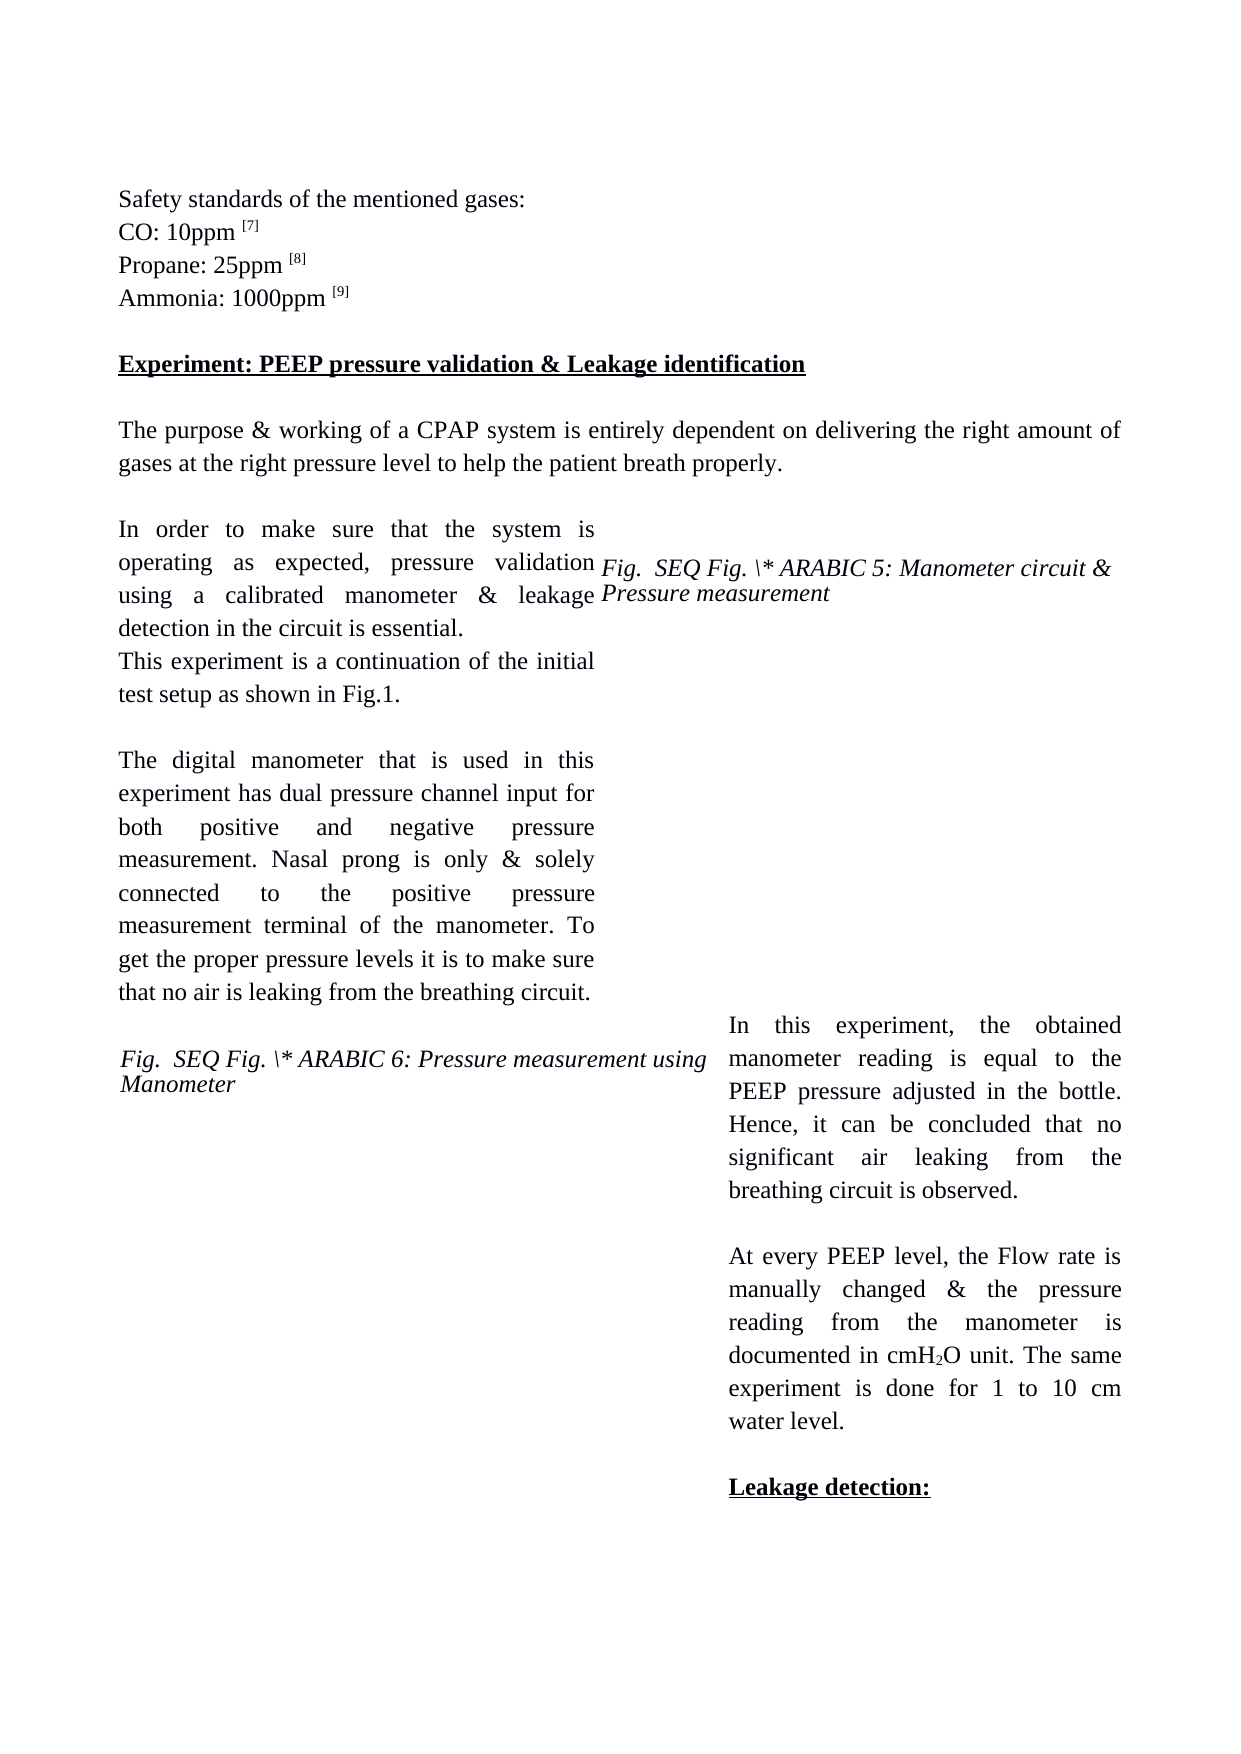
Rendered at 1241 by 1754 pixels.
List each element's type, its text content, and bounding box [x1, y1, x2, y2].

text CO: 10ppm [7] [118, 217, 1122, 246]
text In this experiment, the obtained manometer reading is equal to the PEEP pressure adjusted in the bottle. Hence, it can be concluded that no significant air leaking from the breathing circuit is observed. [118, 1010, 1122, 1203]
text Experiment: PEEP pressure validation & Leakage identification [118, 349, 1122, 378]
text In order to make sure that the system is operating as expected, pressure validation using a calibrated manometer & leakage detection in the circuit is essential. [118, 514, 1122, 642]
text The digital manometer that is used in this experiment has dual pressure channel input for both positive and negative pressure measurement. Nasal prong is only & solely connected to the positive pressure measurement terminal of the manometer. To get the proper pressure levels it is to make sure that no air is leaking from the breathing circuit. [118, 746, 1122, 1005]
text The purpose & working of a CPAP system is entirely dependent on delivering the right amount of gases at the right pressure level to help the patient breath properly. [118, 415, 1122, 477]
text Safety standards of the mentioned gases: [118, 184, 1122, 213]
text Propane: 25ppm [8] [118, 250, 1122, 279]
text Ammonia: 1000ppm [9] [118, 283, 1122, 312]
text This experiment is a continuation of the initial test setup as shown in Fig.1. [118, 646, 1122, 708]
text Leakage detection: [118, 1472, 1122, 1501]
text At every PEEP level, the Flow rate is manually changed & the pressure reading from the manometer is documented in cmH2O unit. The same experiment is done for 1 to 10 cm water level. [118, 1241, 1122, 1435]
